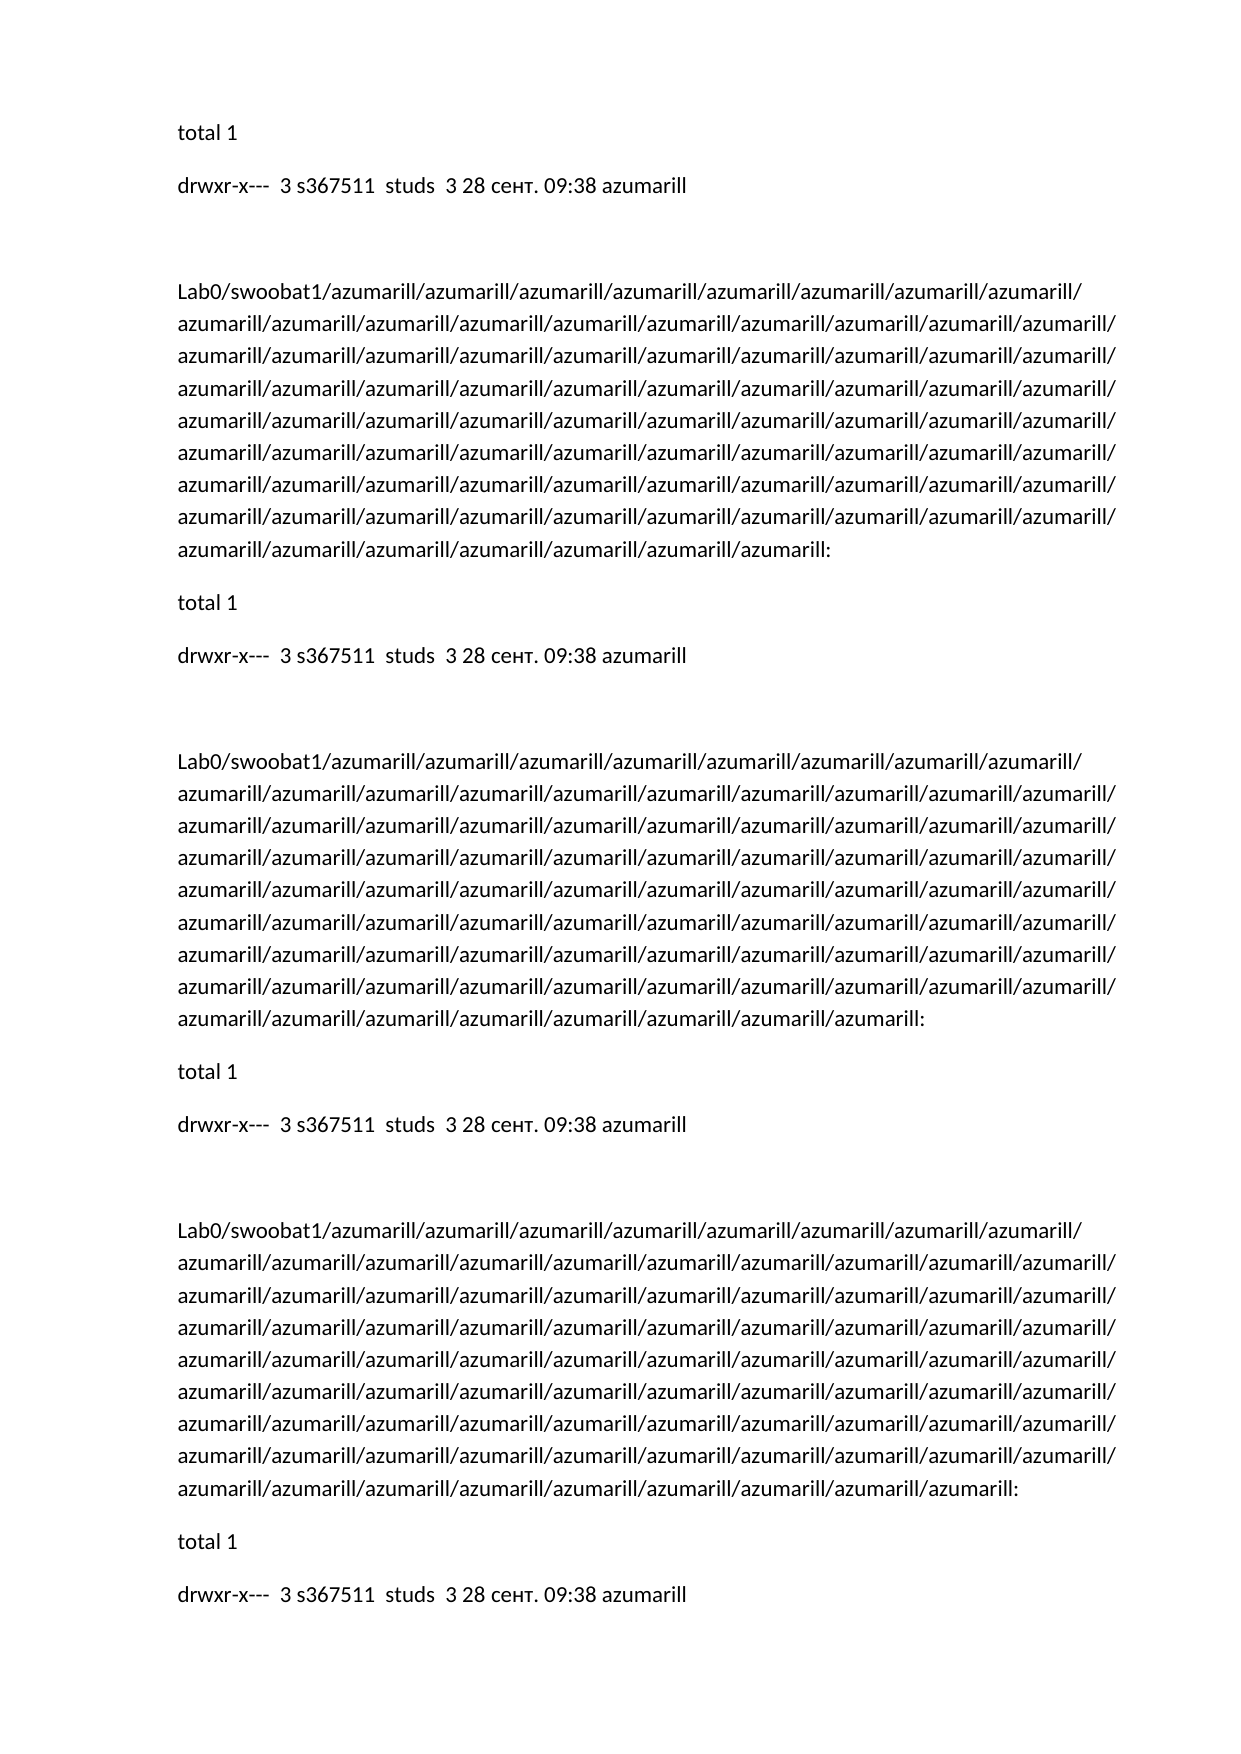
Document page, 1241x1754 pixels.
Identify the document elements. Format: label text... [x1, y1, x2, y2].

text total 1 [177, 1057, 1152, 1085]
text Lab0/swoobat1/azumarill/azumarill/azumarill/azumarill/azumarill/azumarill/azumarill/azumarill/azumarill/azumarill/azumarill/azumarill/azumarill/azumarill/azumarill/azumarill/azumarill/azumarill/azumarill/azumarill/azumarill/azumarill/azumarill/azumarill/azumarill/azumarill/azumarill/azumarill/azumarill/azumarill/azumarill/azumarill/azumarill/azumarill/azumarill/azumarill/azumarill/azumarill/azumarill/azumarill/azumarill/azumarill/azumarill/azumarill/azumarill/azumarill/azumarill/azumarill/azumarill/azumarill/azumarill/azumarill/azumarill/azumarill/azumarill/azumarill/azumarill/azumarill/azumarill/azumarill/azumarill/azumarill/azumarill/azumarill/azumarill/azumarill/azumarill/azumarill/azumarill/azumarill/azumarill/azumarill/azumarill/azumarill/azumarill/azumarill/azumarill/azumarill/azumarill/azumarill/azumarill/azumarill/azumarill/azumarill/azumarill/azumarill: [177, 747, 1152, 1032]
text drwxr-x--- 3 s367511 studs 3 28 сент. 09:38 azumarill [177, 171, 1152, 199]
text total 1 [177, 588, 1152, 616]
text Lab0/swoobat1/azumarill/azumarill/azumarill/azumarill/azumarill/azumarill/azumarill/azumarill/azumarill/azumarill/azumarill/azumarill/azumarill/azumarill/azumarill/azumarill/azumarill/azumarill/azumarill/azumarill/azumarill/azumarill/azumarill/azumarill/azumarill/azumarill/azumarill/azumarill/azumarill/azumarill/azumarill/azumarill/azumarill/azumarill/azumarill/azumarill/azumarill/azumarill/azumarill/azumarill/azumarill/azumarill/azumarill/azumarill/azumarill/azumarill/azumarill/azumarill/azumarill/azumarill/azumarill/azumarill/azumarill/azumarill/azumarill/azumarill/azumarill/azumarill/azumarill/azumarill/azumarill/azumarill/azumarill/azumarill/azumarill/azumarill/azumarill/azumarill/azumarill/azumarill/azumarill/azumarill/azumarill/azumarill/azumarill/azumarill/azumarill/azumarill/azumarill/azumarill/azumarill/azumarill/azumarill/azumarill/azumarill/azumarill/azumarill: [177, 1216, 1152, 1502]
text total 1 [177, 118, 1152, 146]
text drwxr-x--- 3 s367511 studs 3 28 сент. 09:38 azumarill [177, 1110, 1152, 1138]
text drwxr-x--- 3 s367511 studs 3 28 сент. 09:38 azumarill [177, 1580, 1152, 1608]
text total 1 [177, 1527, 1152, 1555]
text Lab0/swoobat1/azumarill/azumarill/azumarill/azumarill/azumarill/azumarill/azumarill/azumarill/azumarill/azumarill/azumarill/azumarill/azumarill/azumarill/azumarill/azumarill/azumarill/azumarill/azumarill/azumarill/azumarill/azumarill/azumarill/azumarill/azumarill/azumarill/azumarill/azumarill/azumarill/azumarill/azumarill/azumarill/azumarill/azumarill/azumarill/azumarill/azumarill/azumarill/azumarill/azumarill/azumarill/azumarill/azumarill/azumarill/azumarill/azumarill/azumarill/azumarill/azumarill/azumarill/azumarill/azumarill/azumarill/azumarill/azumarill/azumarill/azumarill/azumarill/azumarill/azumarill/azumarill/azumarill/azumarill/azumarill/azumarill/azumarill/azumarill/azumarill/azumarill/azumarill/azumarill/azumarill/azumarill/azumarill/azumarill/azumarill/azumarill/azumarill/azumarill/azumarill/azumarill/azumarill/azumarill/azumarill/azumarill: [177, 277, 1152, 563]
text drwxr-x--- 3 s367511 studs 3 28 сент. 09:38 azumarill [177, 641, 1152, 669]
